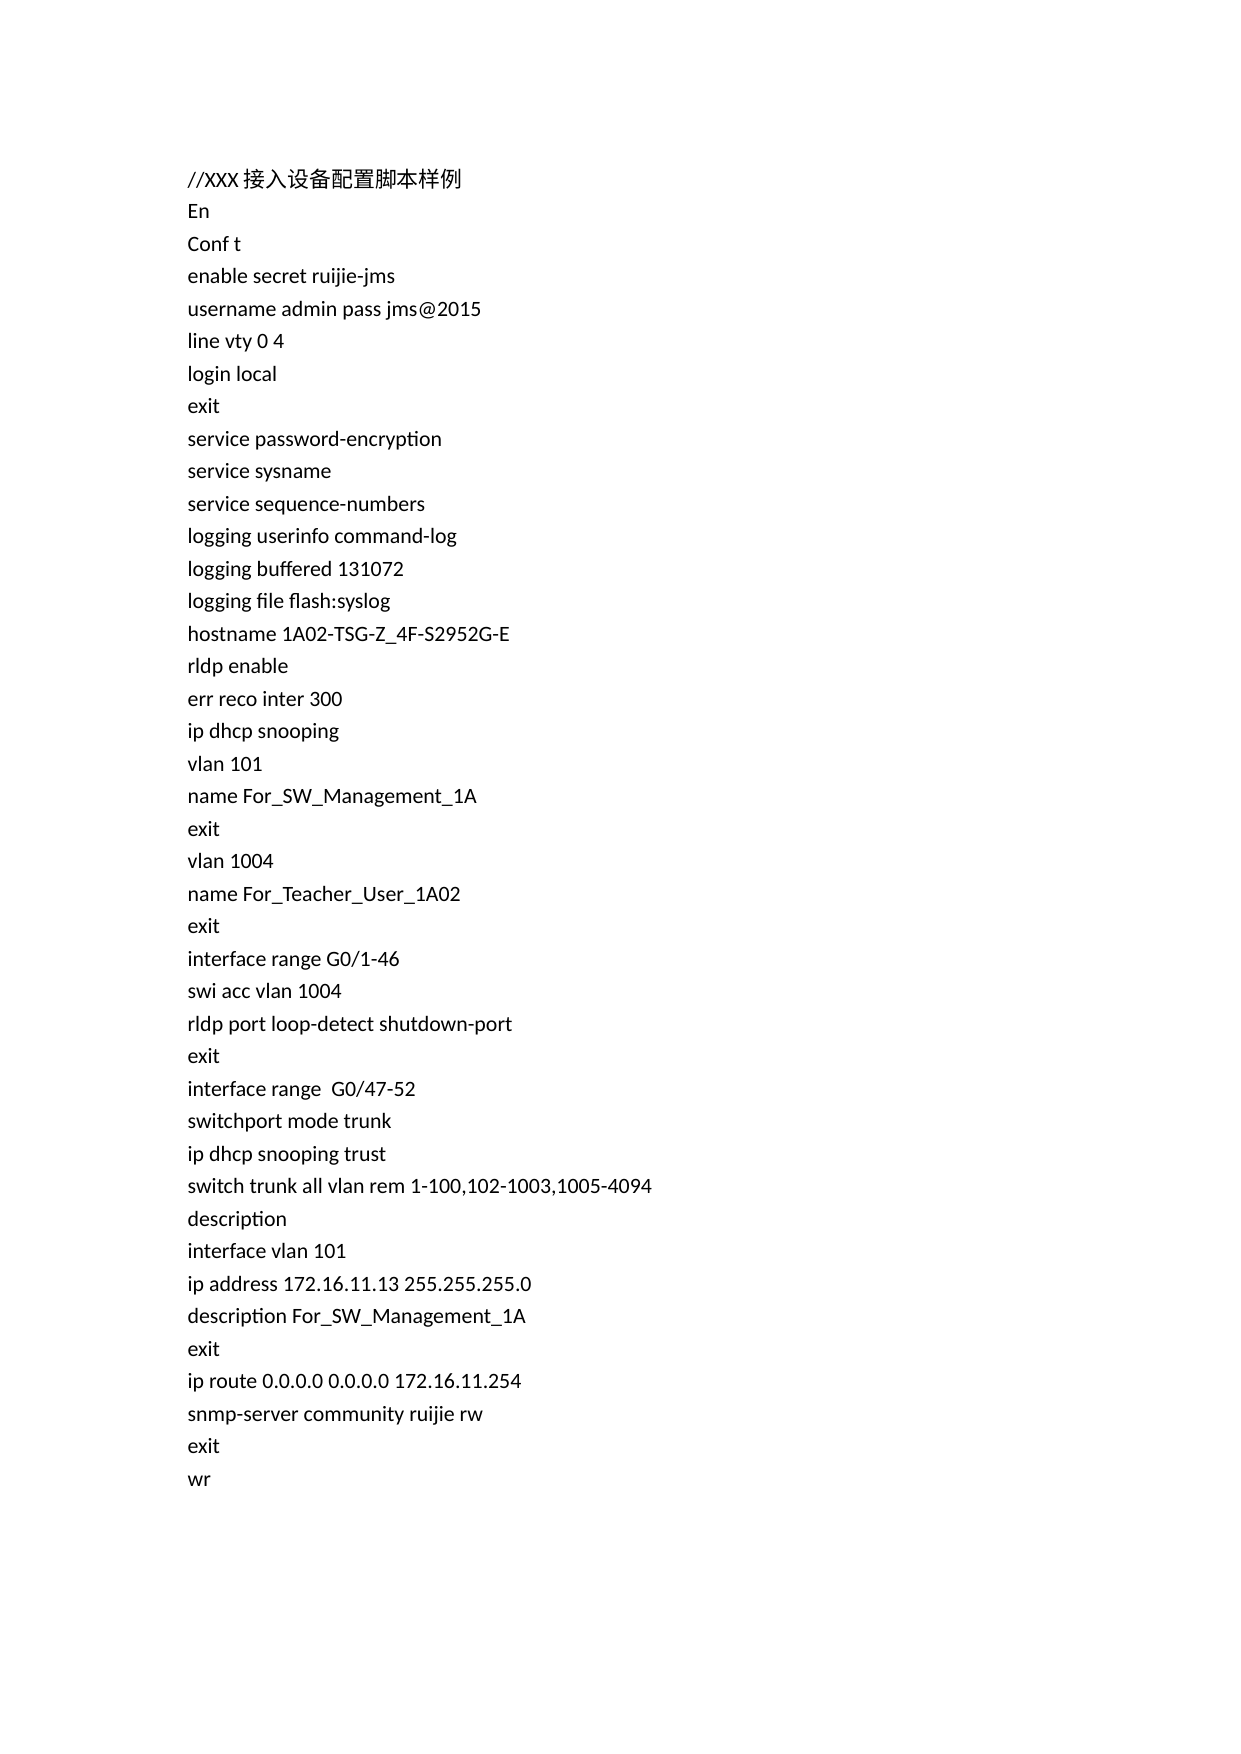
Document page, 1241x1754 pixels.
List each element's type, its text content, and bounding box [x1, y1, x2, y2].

text ip address 172.16.11.13 255.255.255.0 [187, 1267, 1053, 1299]
text rldp port loop-detect shutdown-port [187, 1007, 1053, 1039]
text rldp enable [187, 649, 1053, 682]
text hostname 1A02-TSG-Z_4F-S2952G-E [187, 617, 1053, 649]
text service sequence-numbers [187, 487, 1053, 519]
text exit [187, 909, 1053, 942]
text vlan 1004 [187, 844, 1053, 877]
text En [187, 194, 1053, 227]
text description [187, 1202, 1053, 1234]
text interface range G0/47-52 [187, 1072, 1053, 1104]
text vlan 101 [187, 747, 1053, 779]
text service sysname [187, 454, 1053, 487]
text err reco inter 300 [187, 682, 1053, 714]
text ip route 0.0.0.0 0.0.0.0 172.16.11.254 [187, 1364, 1053, 1397]
text service password-encryption [187, 422, 1053, 454]
text name For_SW_Management_1A [187, 779, 1053, 812]
text login local [187, 357, 1053, 389]
text Conf t [187, 227, 1053, 259]
text logging file flash:syslog [187, 584, 1053, 617]
text exit [187, 1039, 1053, 1072]
text exit [187, 1332, 1053, 1364]
text snmp-server community ruijie rw [187, 1397, 1053, 1429]
text swi acc vlan 1004 [187, 974, 1053, 1007]
text description For_SW_Management_1A [187, 1299, 1053, 1332]
text exit [187, 389, 1053, 422]
text username admin pass jms@2015 [187, 292, 1053, 324]
text name For_Teacher_User_1A02 [187, 877, 1053, 909]
text switchport mode trunk [187, 1104, 1053, 1137]
text interface range G0/1-46 [187, 942, 1053, 974]
text exit [187, 1429, 1053, 1462]
text line vty 0 4 [187, 324, 1053, 357]
text exit [187, 812, 1053, 844]
text switch trunk all vlan rem 1-100,102-1003,1005-4094 [187, 1169, 1053, 1202]
text //XXX 接入设备配置脚本样例 [187, 162, 1053, 194]
text logging userinfo command-log [187, 519, 1053, 552]
text logging buffered 131072 [187, 552, 1053, 584]
text wr [187, 1462, 1053, 1494]
text ip dhcp snooping [187, 714, 1053, 747]
text enable secret ruijie-jms [187, 259, 1053, 292]
text ip dhcp snooping trust [187, 1137, 1053, 1169]
text interface vlan 101 [187, 1234, 1053, 1267]
